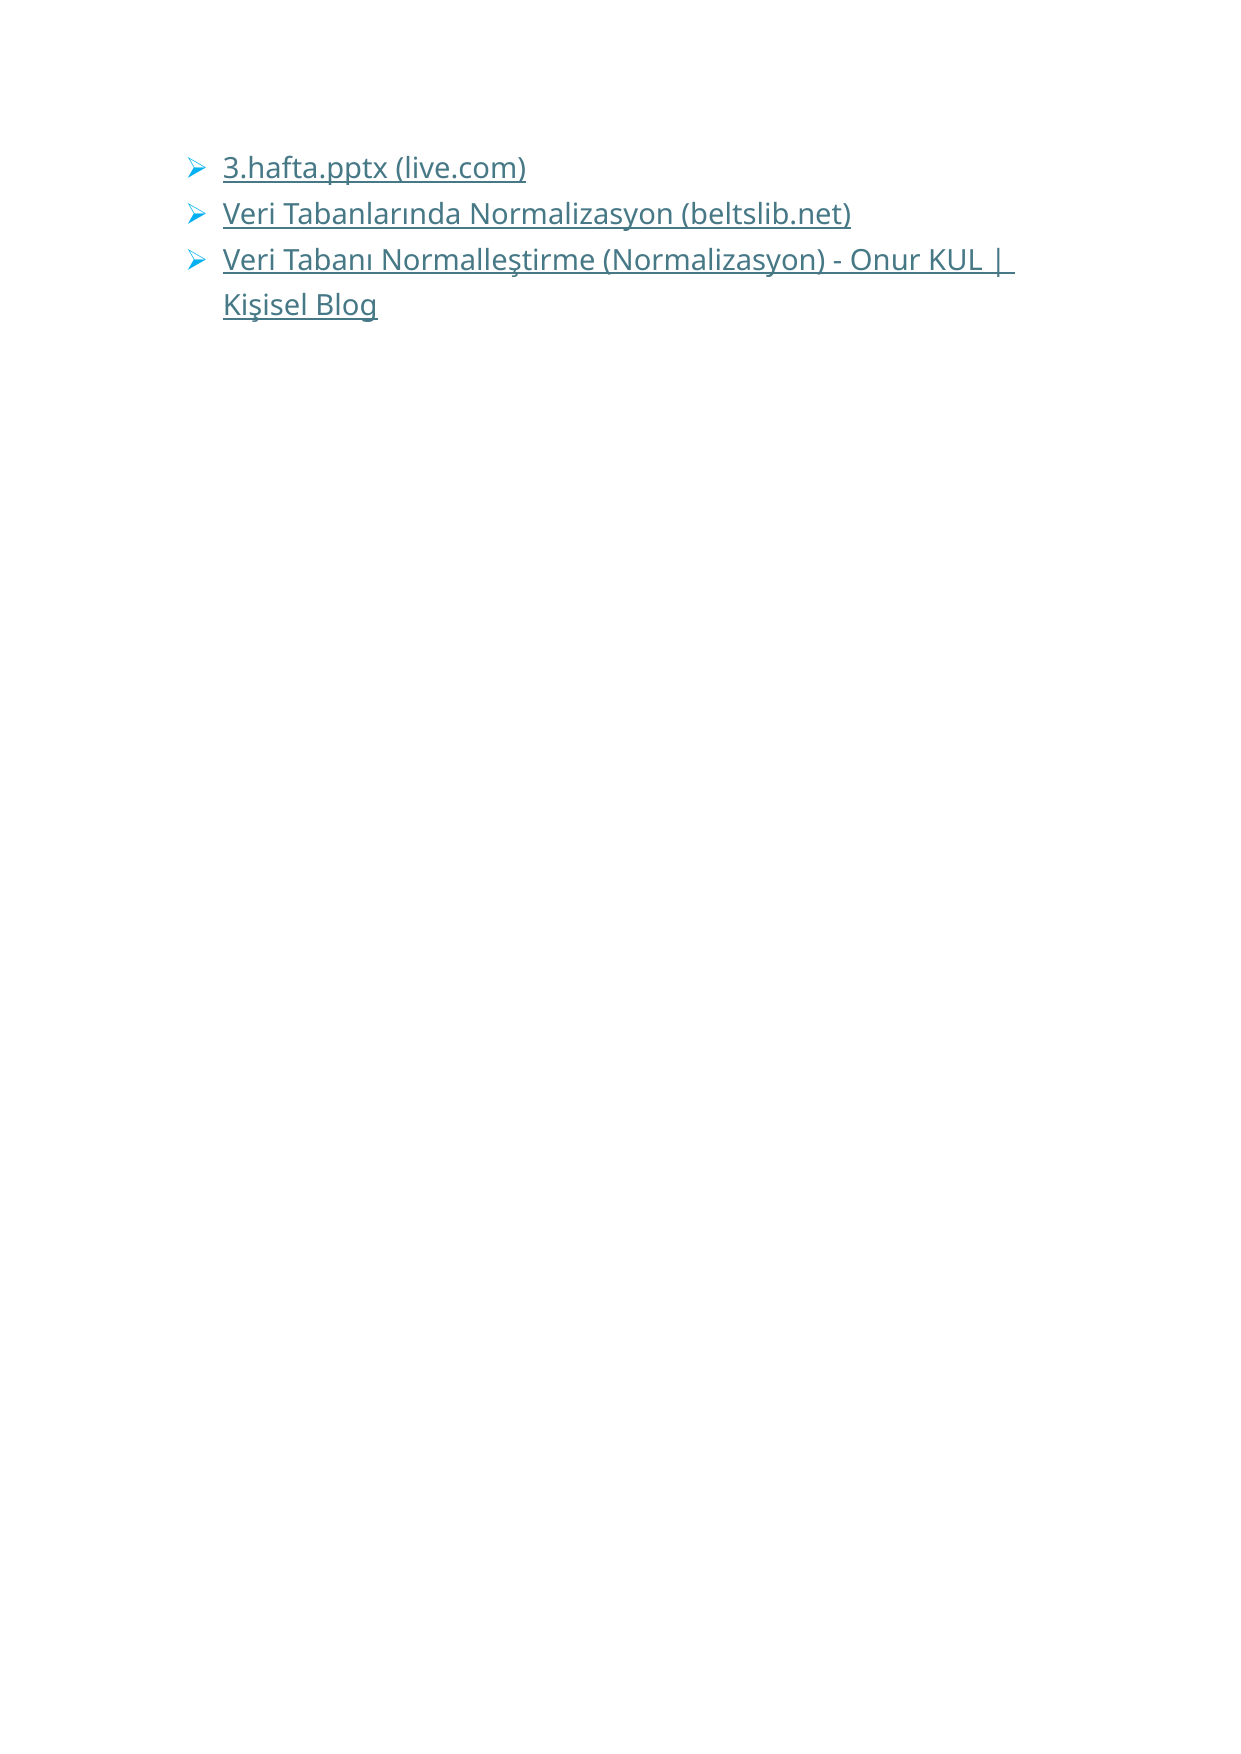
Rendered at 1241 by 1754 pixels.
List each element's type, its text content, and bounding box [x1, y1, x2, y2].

list 3.hafta.pptx (live.com) [185, 148, 1093, 187]
list Veri Tabanı Normalleştirme (Normalizasyon) - Onur KUL | Kişisel Blog [185, 239, 1093, 324]
list Veri Tabanlarında Normalizasyon (beltslib.net) [185, 193, 1093, 233]
